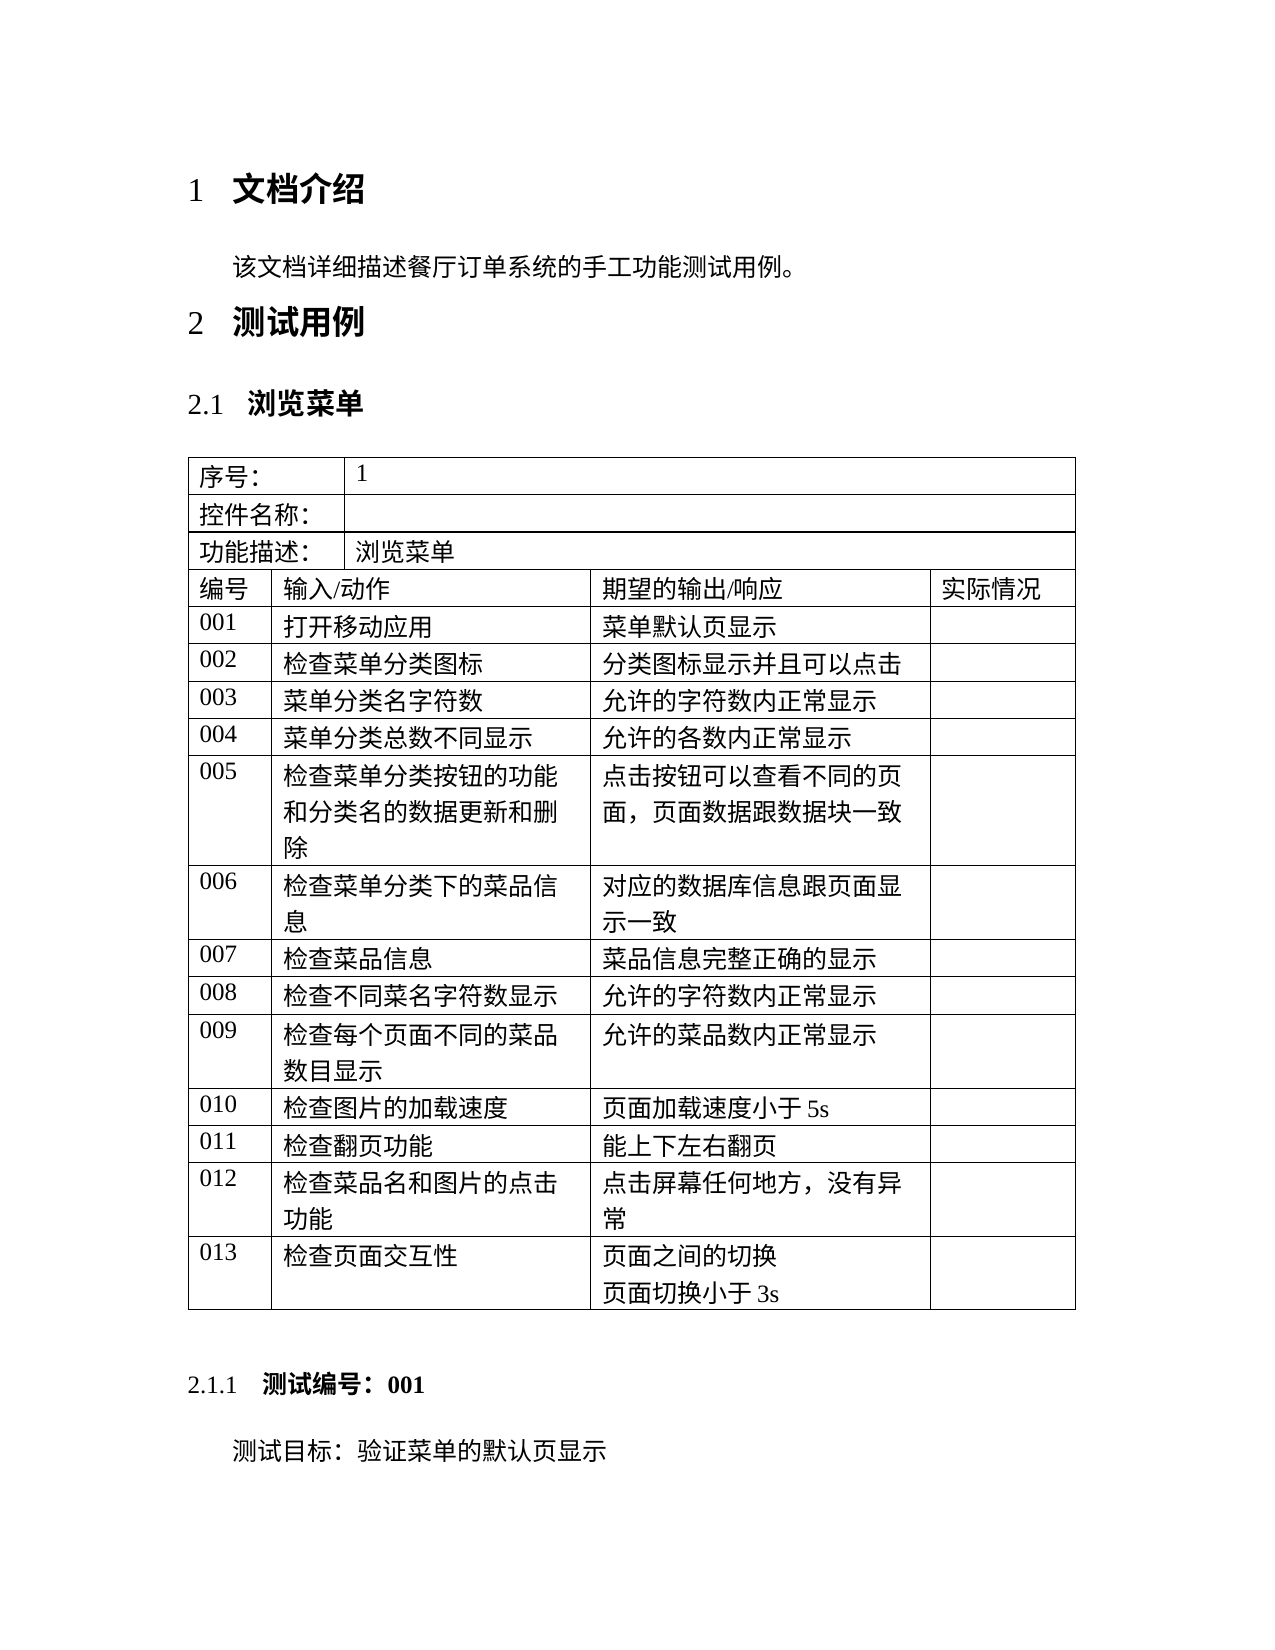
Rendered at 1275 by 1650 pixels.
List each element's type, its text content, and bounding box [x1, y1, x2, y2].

table_cell [931, 1237, 1075, 1309]
table_cell 允许的各数内正常显示 [591, 719, 930, 755]
subtitle 浏览菜单 [187, 381, 1087, 423]
table_cell 菜单分类名字符数 [272, 682, 590, 718]
table_cell [931, 644, 1075, 681]
table_cell 允许的字符数内正常显示 [591, 682, 930, 718]
table_cell 菜单默认页显示 [591, 607, 930, 643]
table_cell 浏览菜单 [345, 533, 1075, 569]
table_cell [931, 977, 1075, 1014]
table_cell [931, 1015, 1075, 1088]
table_cell 013 [189, 1237, 271, 1309]
table_cell 007 [189, 940, 271, 976]
table_cell 对应的数据库信息跟页面显示一致 [591, 866, 930, 938]
table_cell [931, 756, 1075, 865]
table_cell 点击屏幕任何地方，没有异常 [591, 1163, 930, 1236]
table_cell [931, 1089, 1075, 1125]
table_cell [931, 719, 1075, 755]
table_cell 打开移动应用 [272, 607, 590, 643]
table_cell 输入/动作 [272, 570, 590, 606]
text 该文档详细描述餐厅订单系统的手工功能测试用例。 [187, 247, 1087, 283]
table_cell 期望的输出/响应 [591, 570, 930, 606]
table_cell 检查不同菜名字符数显示 [272, 977, 590, 1014]
table_cell [931, 866, 1075, 938]
table_cell 检查菜品名和图片的点击功能 [272, 1163, 590, 1236]
table_cell [931, 1163, 1075, 1236]
table_cell 008 [189, 977, 271, 1014]
table_cell [931, 682, 1075, 718]
table_cell 005 [189, 756, 271, 865]
table_cell 点击按钮可以查看不同的页面，页面数据跟数据块一致 [591, 756, 930, 865]
table_cell 检查菜单分类按钮的功能和分类名的数据更新和删除 [272, 756, 590, 865]
table_cell 分类图标显示并且可以点击 [591, 644, 930, 681]
table_cell 011 [189, 1126, 271, 1162]
table_cell 004 [189, 719, 271, 755]
table_header 1 [345, 458, 1075, 494]
table_cell 012 [189, 1163, 271, 1236]
table_cell 实际情况 [931, 570, 1075, 606]
table_cell [931, 607, 1075, 643]
table_cell 检查页面交互性 [272, 1237, 590, 1309]
table_cell 检查菜单分类图标 [272, 644, 590, 681]
table_cell 003 [189, 682, 271, 718]
table_cell 001 [189, 607, 271, 643]
text 测试目标：验证菜单的默认页显示 [187, 1431, 1087, 1467]
table_header 序号： [189, 458, 344, 494]
table_cell 页面之间的切换 页面切换小于3s [591, 1237, 930, 1309]
subtitle 测试用例 [187, 296, 1087, 344]
table_cell 菜品信息完整正确的显示 [591, 940, 930, 976]
table_cell 允许的菜品数内正常显示 [591, 1015, 930, 1088]
table_cell 检查翻页功能 [272, 1126, 590, 1162]
table_cell [931, 940, 1075, 976]
table_cell 009 [189, 1015, 271, 1088]
table_cell 菜单分类总数不同显示 [272, 719, 590, 755]
table_cell 能上下左右翻页 [591, 1126, 930, 1162]
table_cell 允许的字符数内正常显示 [591, 977, 930, 1014]
table_cell 006 [189, 866, 271, 938]
table_cell [931, 1126, 1075, 1162]
table_cell 检查图片的加载速度 [272, 1089, 590, 1125]
table_cell 检查菜单分类下的菜品信息 [272, 866, 590, 938]
table_cell 编号 [189, 570, 271, 606]
table_cell 控件名称： [189, 495, 344, 531]
subtitle 文档介绍 [187, 162, 1087, 211]
table_cell 页面加载速度小于5s [591, 1089, 930, 1125]
table_cell 002 [189, 644, 271, 681]
table_cell 检查菜品信息 [272, 940, 590, 976]
subtitle 测试编号：001 [187, 1364, 1087, 1400]
table_cell 010 [189, 1089, 271, 1125]
table_cell 功能描述： [189, 533, 344, 569]
table_cell [345, 495, 1075, 531]
table_cell 检查每个页面不同的菜品数目显示 [272, 1015, 590, 1088]
